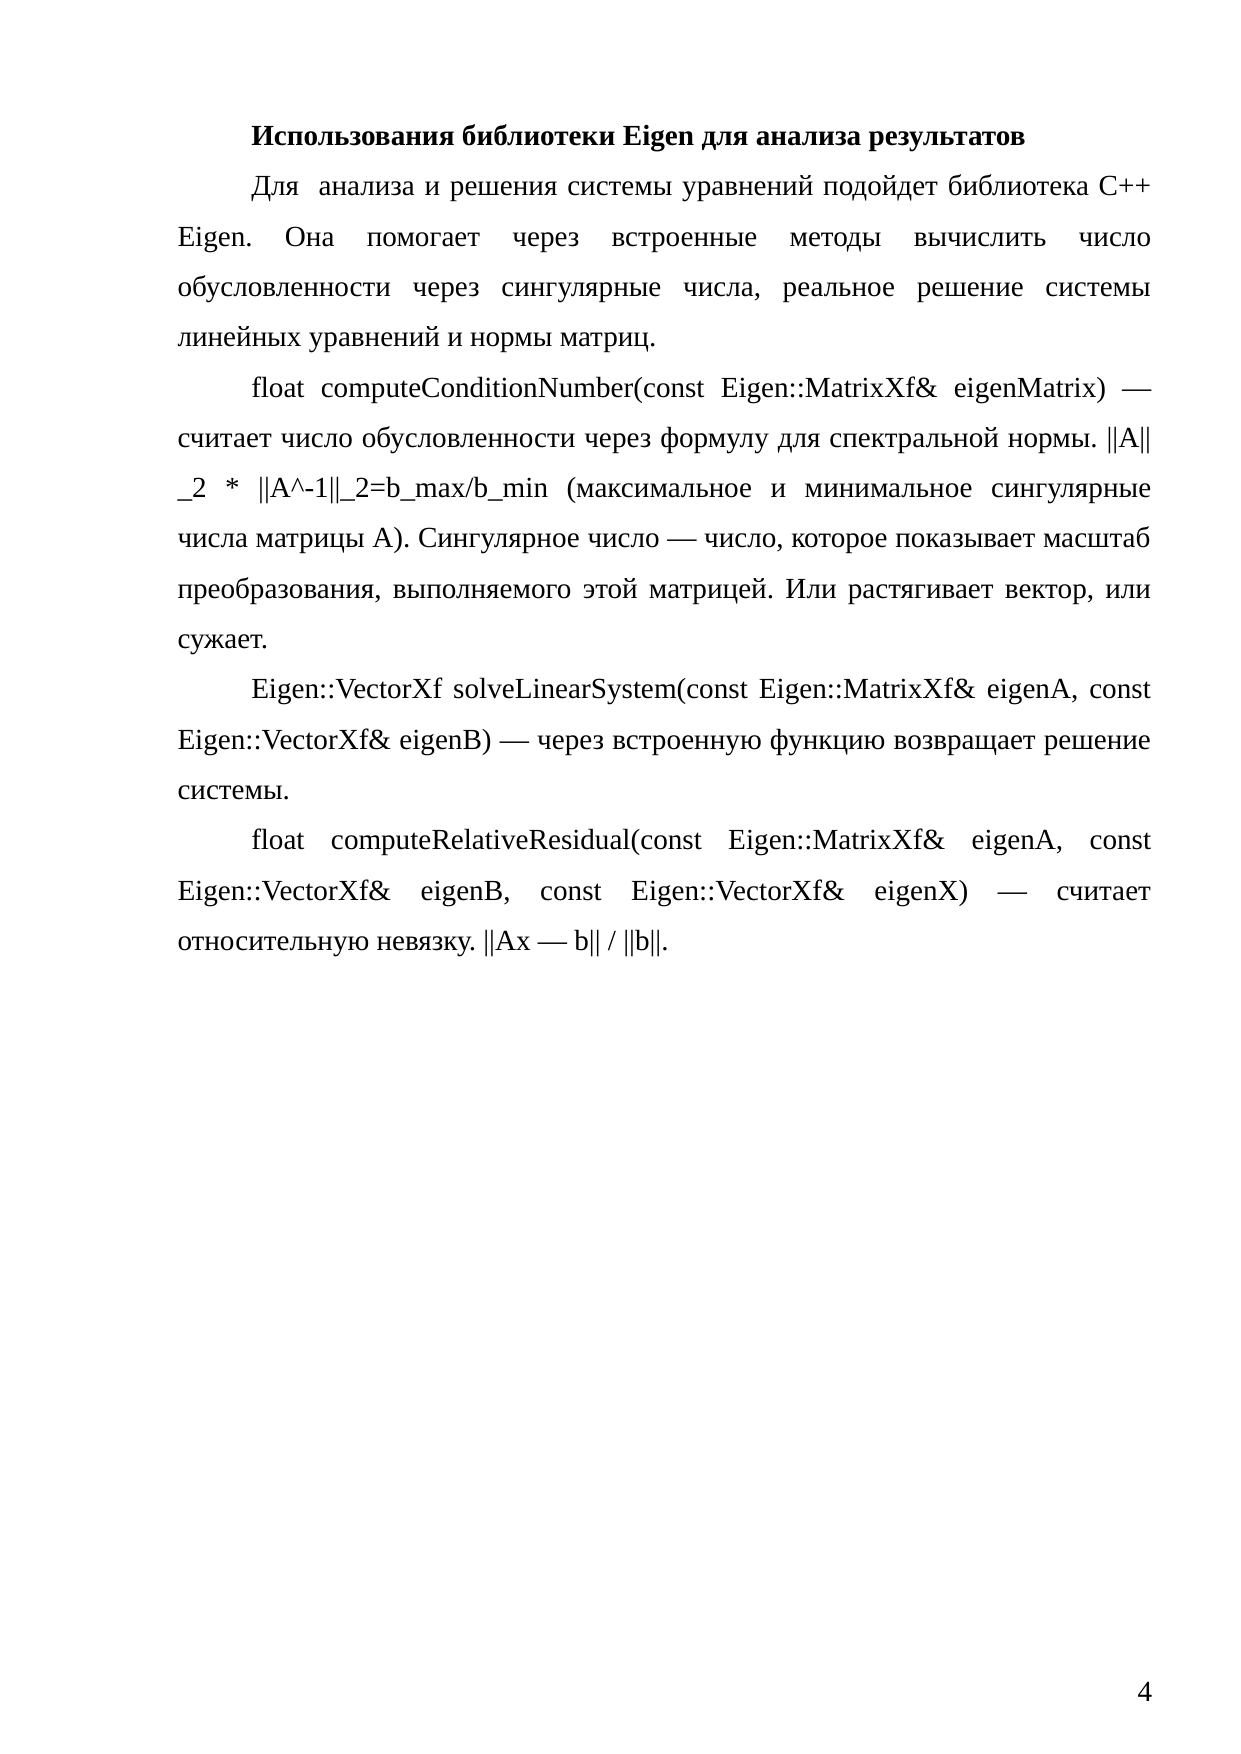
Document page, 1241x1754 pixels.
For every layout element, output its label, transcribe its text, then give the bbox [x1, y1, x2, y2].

text Для анализа и решения системы уравнений подойдет библиотека C++ Eigen. Она помогает через встроенные методы вычислить число обусловленности через сингулярные числа, реальное решение системы линейных уравнений и нормы матриц. [177, 168, 1152, 353]
text Eigen::VectorXf solveLinearSystem(const Eigen::MatrixXf& eigenA, const Eigen::VectorXf& eigenB) — через встроенную функцию возвращает решение системы. [177, 672, 1152, 806]
text Использования библиотеки Eigen для анализа результатов [177, 118, 1152, 152]
text float computeRelativeResidual(const Eigen::MatrixXf& eigenA, const Eigen::VectorXf& eigenB, const Eigen::VectorXf& eigenX) — считает относительную невязку. ||Ax — b|| / ||b||. [177, 822, 1152, 957]
text float computeConditionNumber(const Eigen::MatrixXf& eigenMatrix) — считает число обусловленности через формулу для спектральной нормы. ||A||_2 * ||A^-1||_2=b_max/b_min (максимальное и минимальное сингулярные числа матрицы A). Сингулярное число — число, которое показывает масштаб преобразования, выполняемого этой матрицей. Или растягивает вектор, или сужает. [177, 370, 1152, 655]
